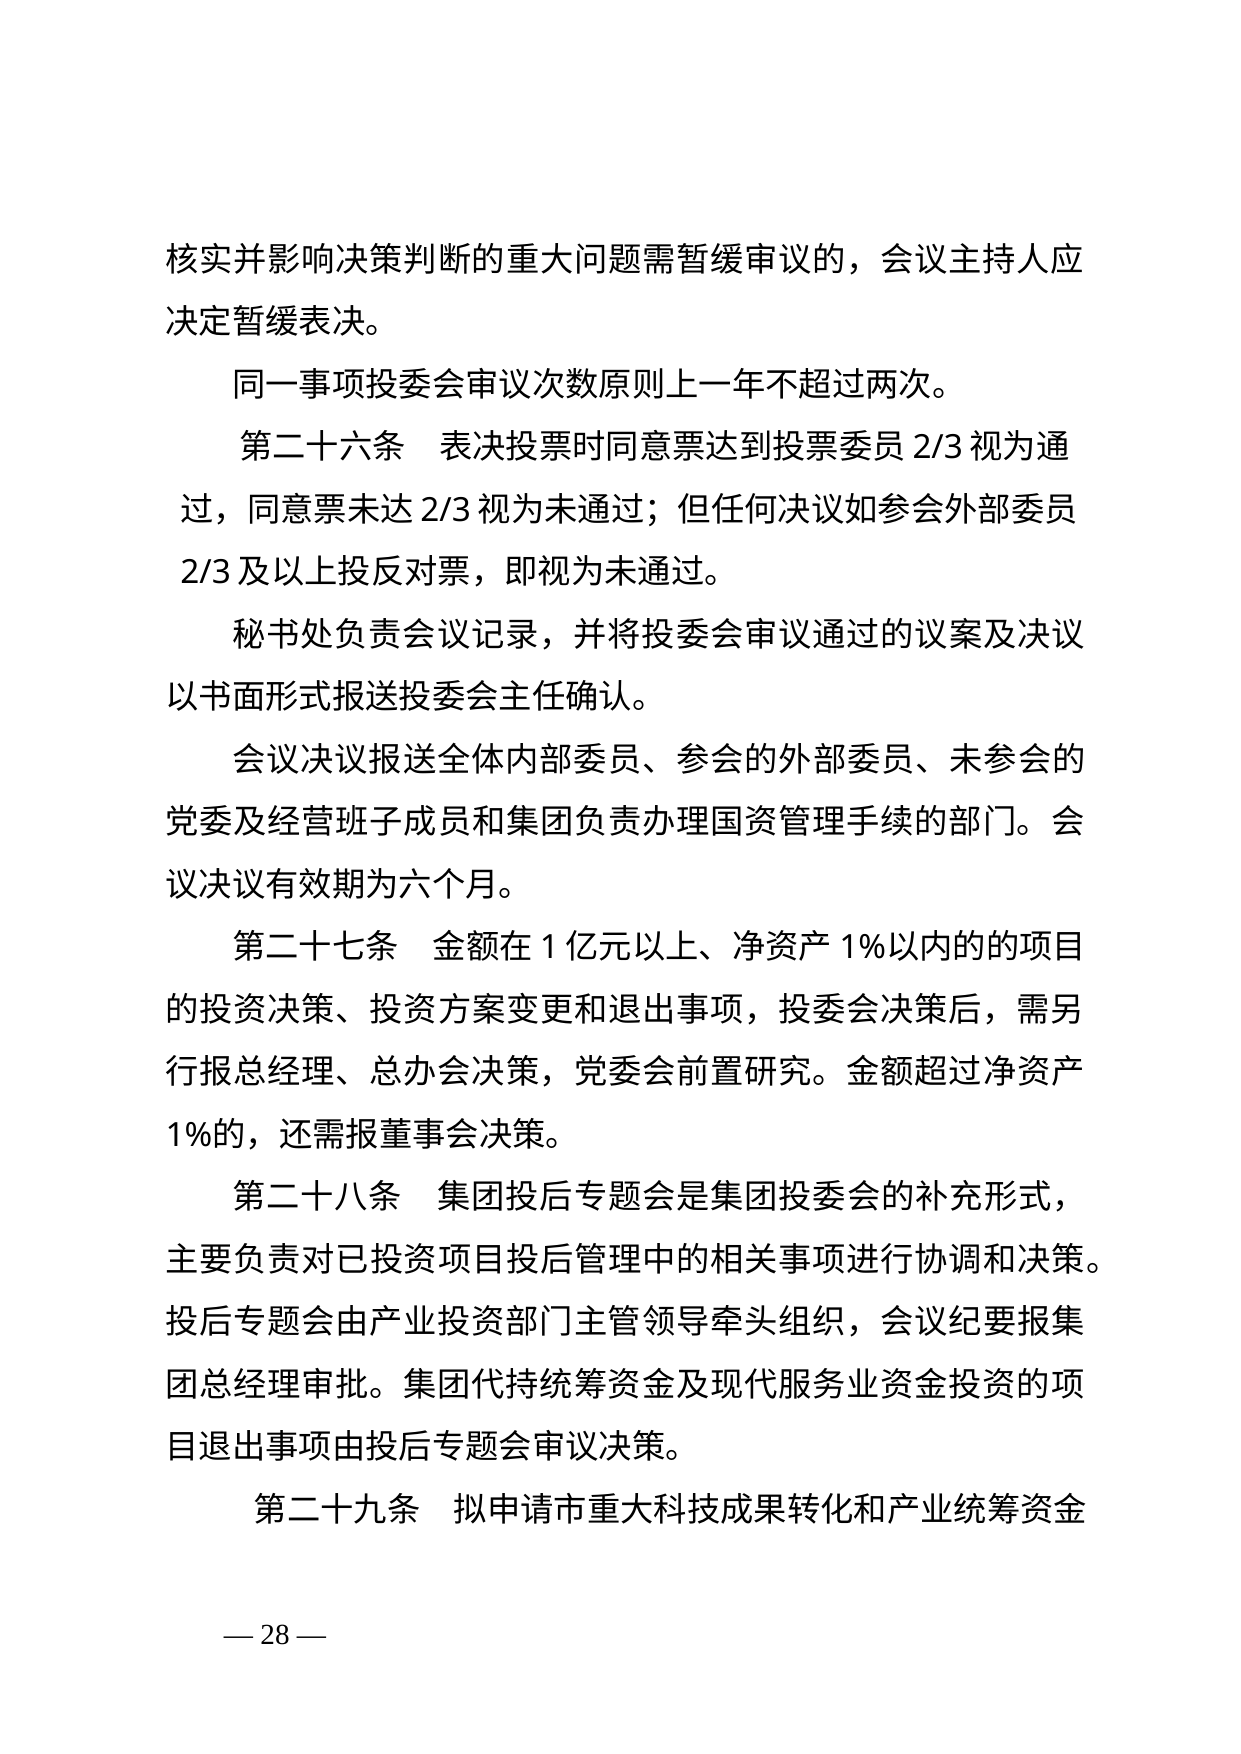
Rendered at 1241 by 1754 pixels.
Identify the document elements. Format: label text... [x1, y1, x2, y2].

text 秘书处负责会议记录，并将投委会审议通过的议案及决议以书面形式报送投委会主任确认。 [165, 596, 1087, 721]
text 第二十六条 表决投票时同意票达到投票委员2/3视为通过，同意票未达2/3视为未通过；但任何决议如参会外部委员2/3及以上投反对票，即视为未通过。 [180, 408, 1087, 596]
text 第二十七条 金额在1亿元以上、净资产1%以内的的项目的投资决策、投资方案变更和退出事项，投委会决策后，需另行报总经理、总办会决策，党委会前置研究。金额超过净资产1%的，还需报董事会决策。 [165, 908, 1087, 1158]
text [165, 1471, 1087, 1533]
text 同一事项投委会审议次数原则上一年不超过两次。 [165, 346, 1087, 408]
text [165, 221, 1087, 346]
text 会议决议报送全体内部委员、参会的外部委员、未参会的党委及经营班子成员和集团负责办理国资管理手续的部门。会议决议有效期为六个月。 [165, 721, 1087, 908]
text 第二十八条 集团投后专题会是集团投委会的补充形式，主要负责对已投资项目投后管理中的相关事项进行协调和决策。投后专题会由产业投资部门主管领导牵头组织，会议纪要报集团总经理审批。集团代持统筹资金及现代服务业资金投资的项目退出事项由投后专题会审议决策。 [165, 1158, 1087, 1471]
